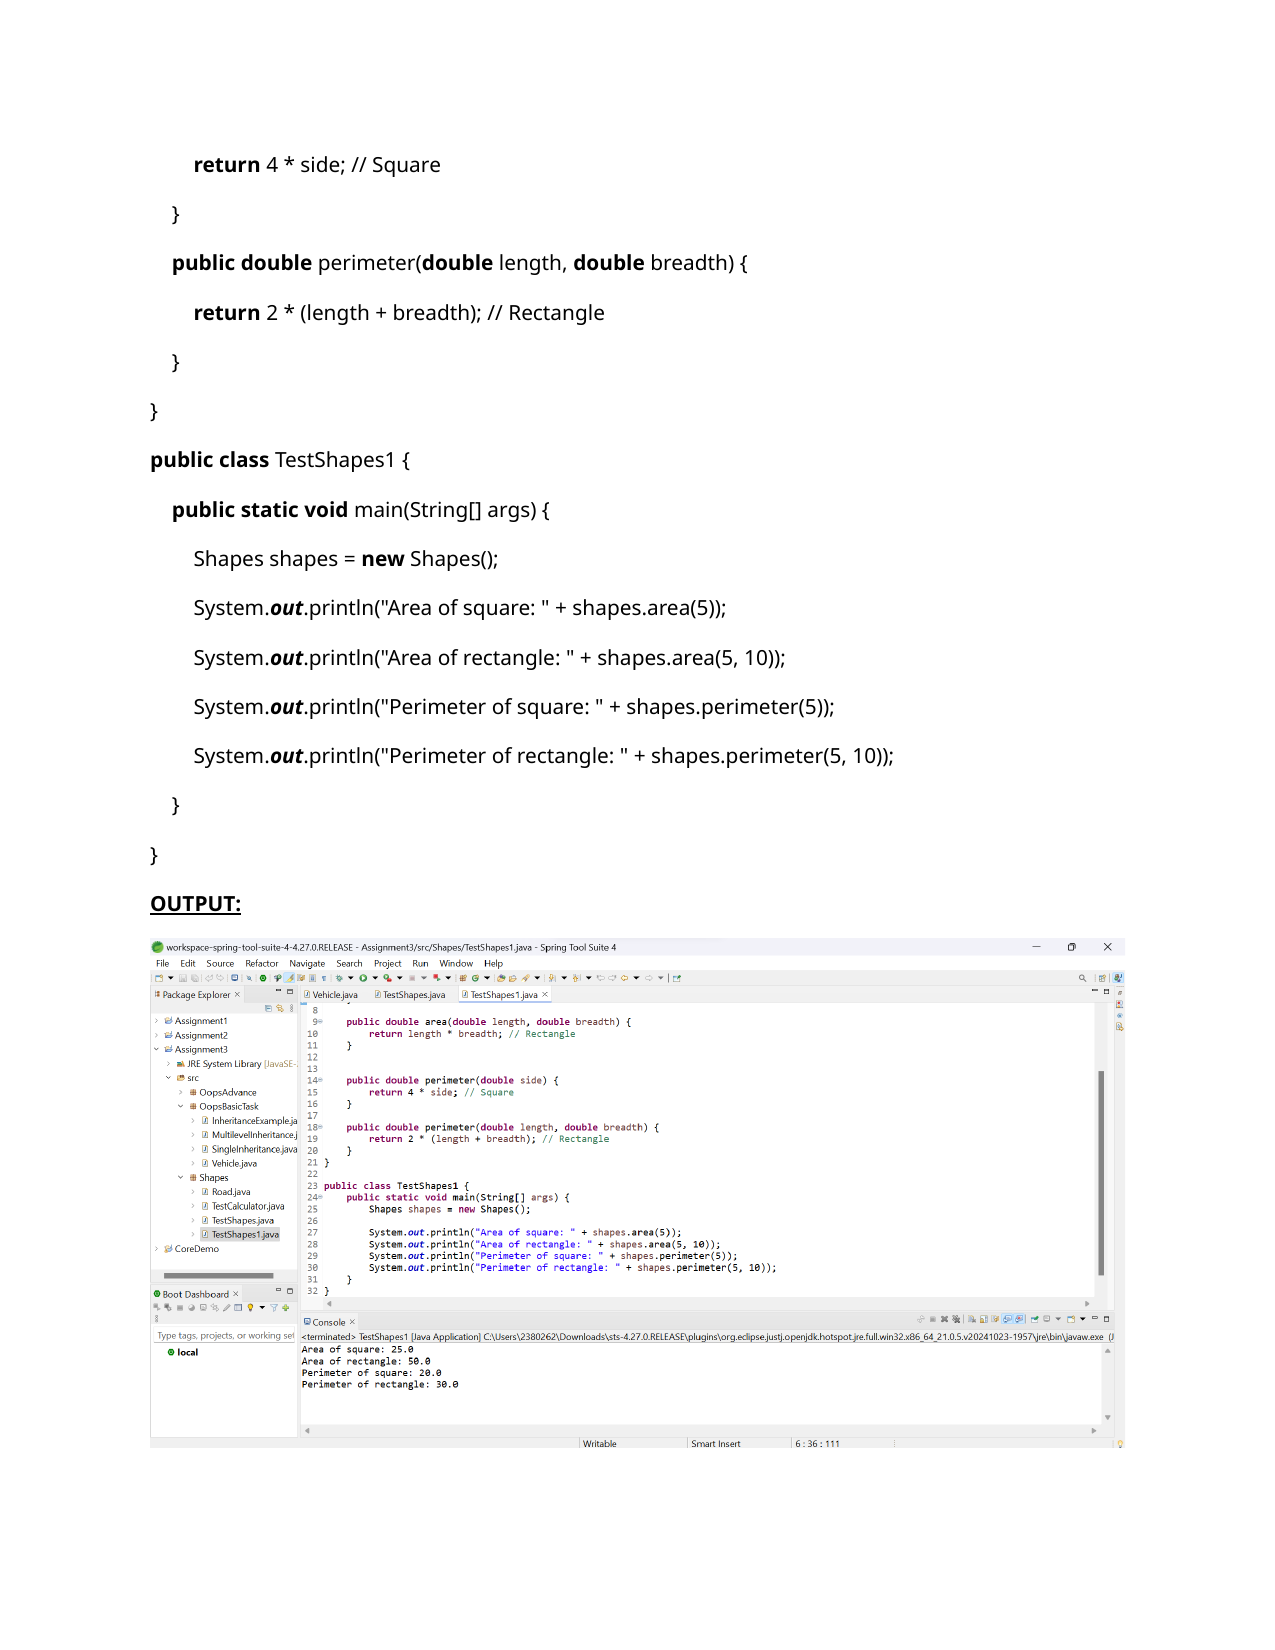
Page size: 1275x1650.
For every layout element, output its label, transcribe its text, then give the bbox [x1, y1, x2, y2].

text public static void main(String[] args) { [150, 495, 1125, 523]
text System.out.println("Perimeter of square: " + shapes.perimeter(5)); [150, 692, 1125, 720]
text System.out.println("Area of square: " + shapes.area(5)); [150, 593, 1125, 622]
picture [150, 938, 1125, 1448]
text } [150, 791, 1125, 819]
text return 2 * (length + breadth); // Rectangle [150, 298, 1125, 326]
text System.out.println("Area of rectangle: " + shapes.area(5, 10)); [150, 643, 1125, 671]
text } [150, 396, 1125, 425]
text Shapes shapes = new Shapes(); [150, 544, 1125, 573]
text System.out.println("Perimeter of rectangle: " + shapes.perimeter(5, 10)); [150, 741, 1125, 770]
text } [150, 840, 1125, 868]
text } [150, 199, 1125, 228]
text return 4 * side; // Square [150, 150, 1125, 178]
text public double perimeter(double length, double breadth) { [150, 248, 1125, 277]
text OUTPUT: [150, 889, 1125, 917]
text public class TestShapes1 { [150, 446, 1125, 474]
text } [150, 347, 1125, 376]
